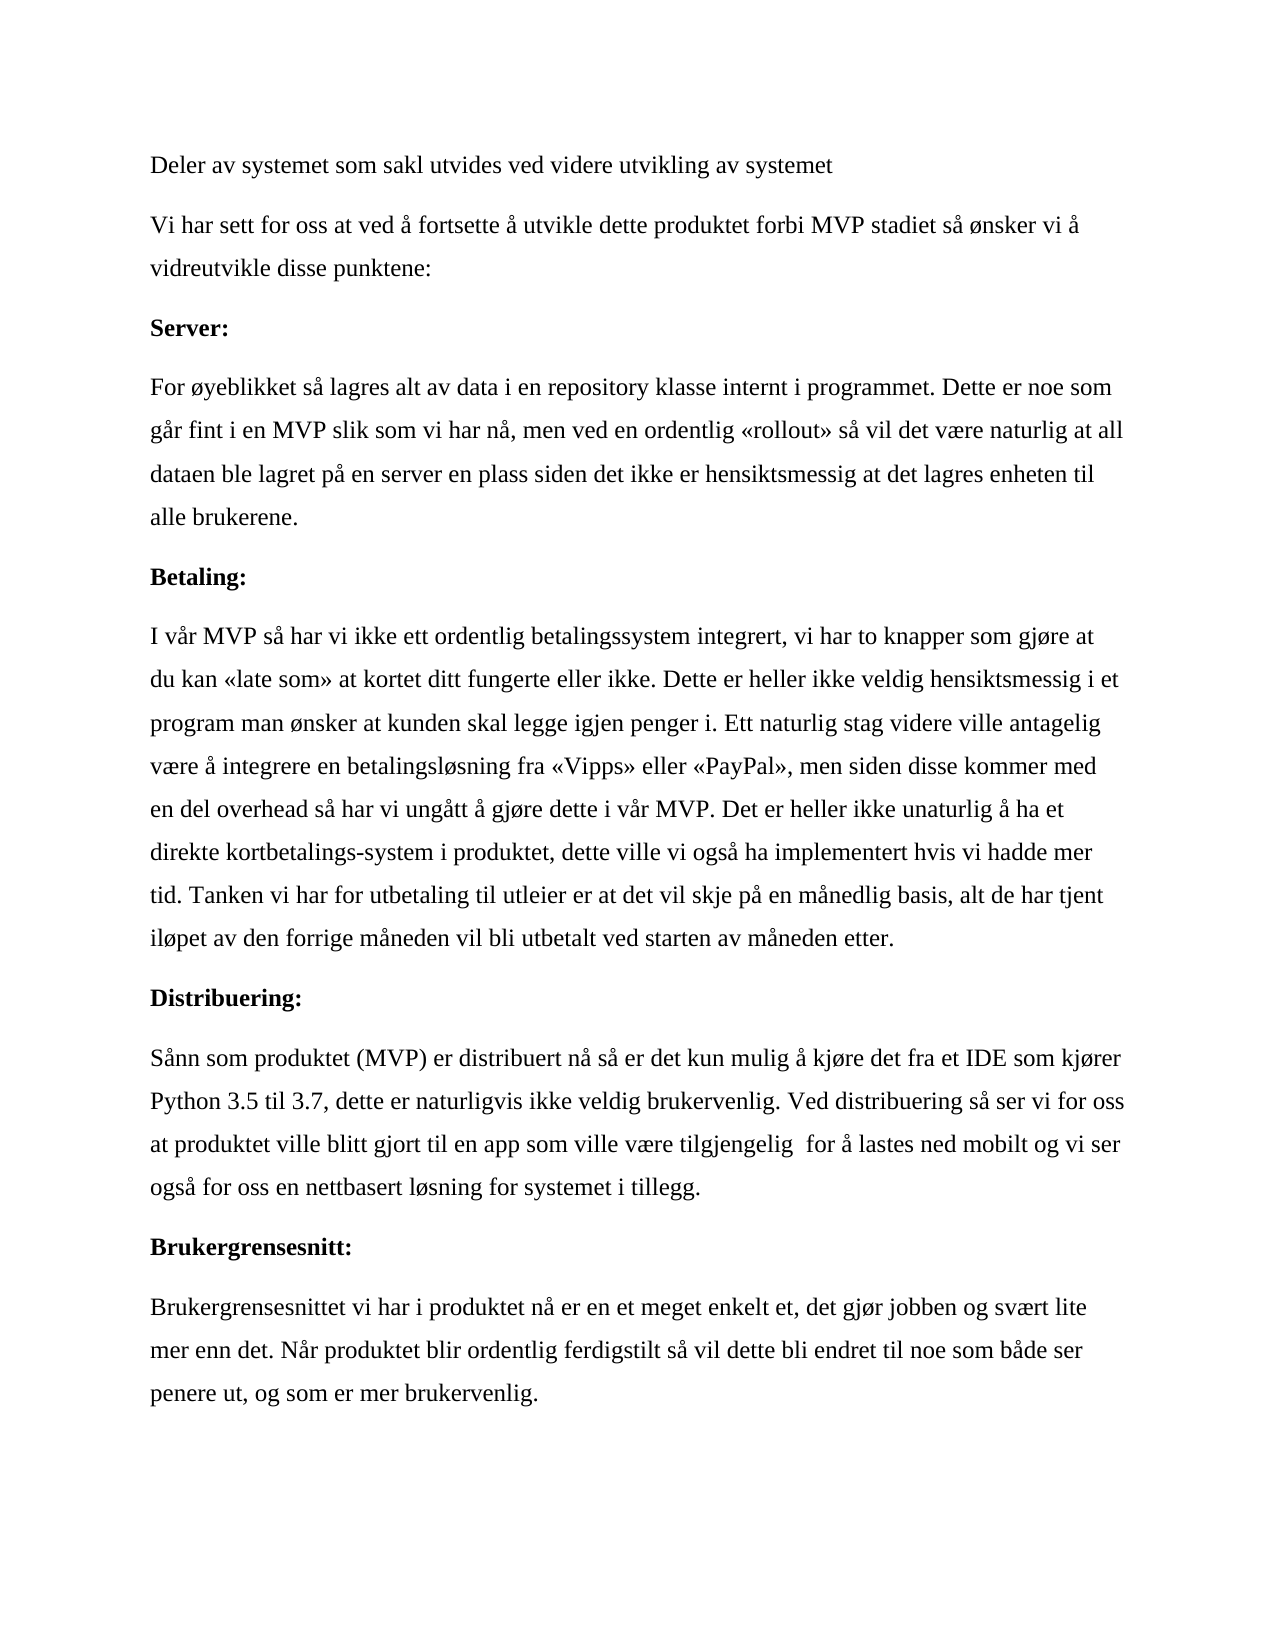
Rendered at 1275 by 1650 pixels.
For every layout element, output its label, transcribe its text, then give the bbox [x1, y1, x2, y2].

text Brukergrensesnittet vi har i produktet nå er en et meget enkelt et, det gjør jobben og svært lite mer enn det. Når produktet blir ordentlig ferdigstilt så vil dette bli endret til noe som både ser penere ut, og som er mer brukervenlig. [150, 1292, 1125, 1407]
text Vi har sett for oss at ved å fortsette å utvikle dette produktet forbi MVP stadiet så ønsker vi å vidreutvikle disse punktene: [150, 210, 1125, 282]
text Betaling: [150, 562, 1125, 590]
text Server: [150, 313, 1125, 341]
text For øyeblikket så lagres alt av data i en repository klasse internt i programmet. Dette er noe som går fint i en MVP slik som vi har nå, men ved en ordentlig «rollout» så vil det være naturlig at all dataen ble lagret på en server en plass siden det ikke er hensiktsmessig at det lagres enheten til alle brukerene. [150, 372, 1125, 531]
text Sånn som produktet (MVP) er distribuert nå så er det kun mulig å kjøre det fra et IDE som kjører Python 3.5 til 3.7, dette er naturligvis ikke veldig brukervenlig. Ved distribuering så ser vi for oss at produktet ville blitt gjort til en app som ville være tilgjengelig for å lastes ned mobilt og vi ser også for oss en nettbasert løsning for systemet i tillegg. [150, 1043, 1125, 1201]
text Deler av systemet som sakl utvides ved videre utvikling av systemet [150, 150, 1125, 179]
text Brukergrensesnitt: [150, 1232, 1125, 1261]
text Distribuering: [150, 983, 1125, 1012]
text I vår MVP så har vi ikke ett ordentlig betalingssystem integrert, vi har to knapper som gjøre at du kan «late som» at kortet ditt fungerte eller ikke. Dette er heller ikke veldig hensiktsmessig i et program man ønsker at kunden skal legge igjen penger i. Ett naturlig stag videre ville antagelig være å integrere en betalingsløsning fra «Vipps» eller «PayPal», men siden disse kommer med en del overhead så har vi ungått å gjøre dette i vår MVP. Det er heller ikke unaturlig å ha et direkte kortbetalings-system i produktet, dette ville vi også ha implementert hvis vi hadde mer tid. Tanken vi har for utbetaling til utleier er at det vil skje på en månedlig basis, alt de har tjent iløpet av den forrige måneden vil bli utbetalt ved starten av måneden etter. [150, 621, 1125, 952]
